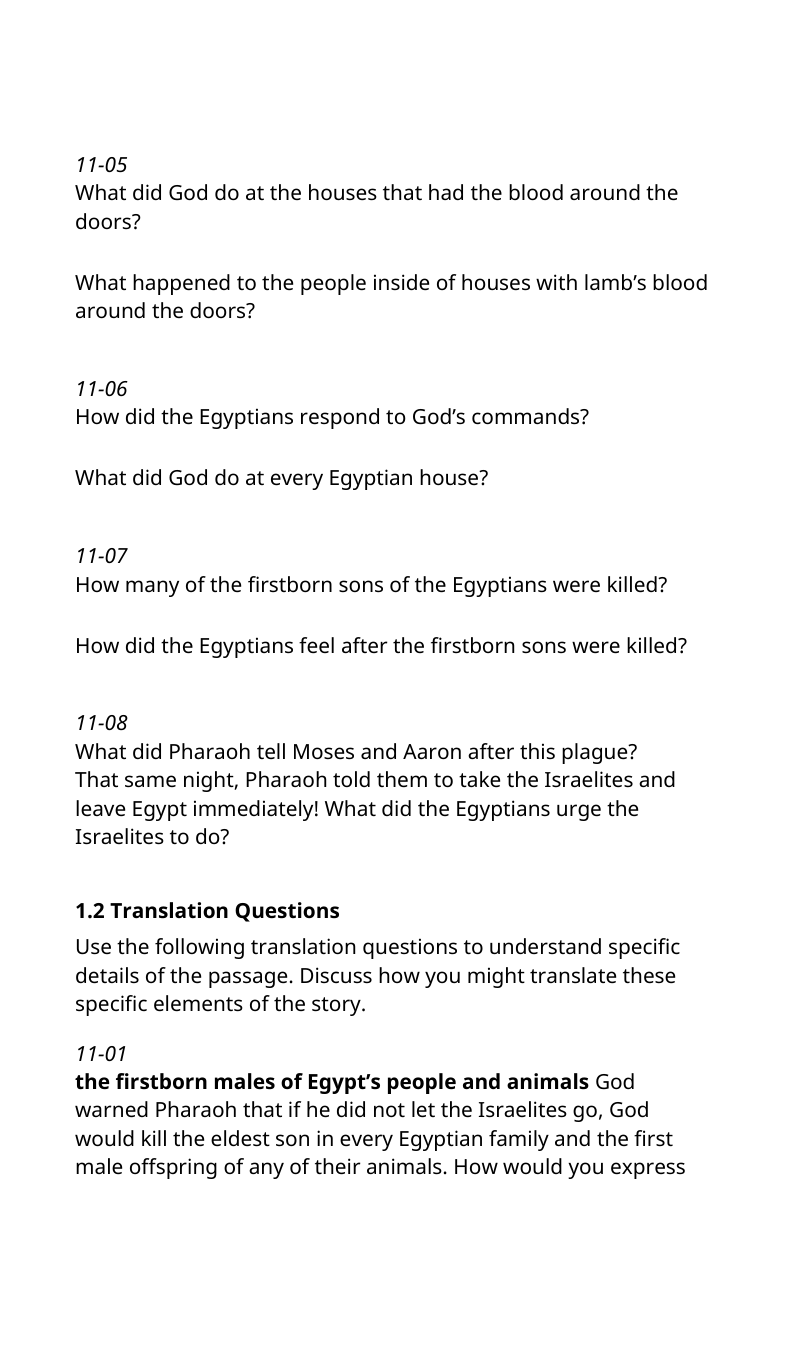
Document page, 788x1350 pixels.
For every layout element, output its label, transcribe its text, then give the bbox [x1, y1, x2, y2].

subtitle 11-08 [75, 708, 712, 737]
subtitle 1.2 Translation Questions [75, 896, 712, 924]
subtitle 11-07 [75, 541, 712, 570]
text How many of the firstborn sons of the Egyptians were killed? [75, 570, 712, 627]
text What happened to the people inside of houses with lamb’s blood around the doors? [75, 268, 712, 353]
text What did Pharaoh tell Moses and Aaron after this plague? That same night, Pharaoh told them to take the Israelites and leave Egypt immediately! What did the Egyptians urge the Israelites to do? [75, 737, 712, 879]
subtitle 11-06 [75, 374, 712, 402]
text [75, 1067, 712, 1181]
text How did the Egyptians respond to God’s commands? [75, 402, 712, 459]
subtitle 11-05 [75, 150, 712, 178]
text What did God do at the houses that had the blood around the doors? [75, 178, 712, 264]
text What did God do at every Egyptian house? [75, 463, 712, 520]
text How did the Egyptians feel after the firstborn sons were killed? [75, 631, 712, 688]
subtitle 11-01 [75, 1039, 712, 1067]
